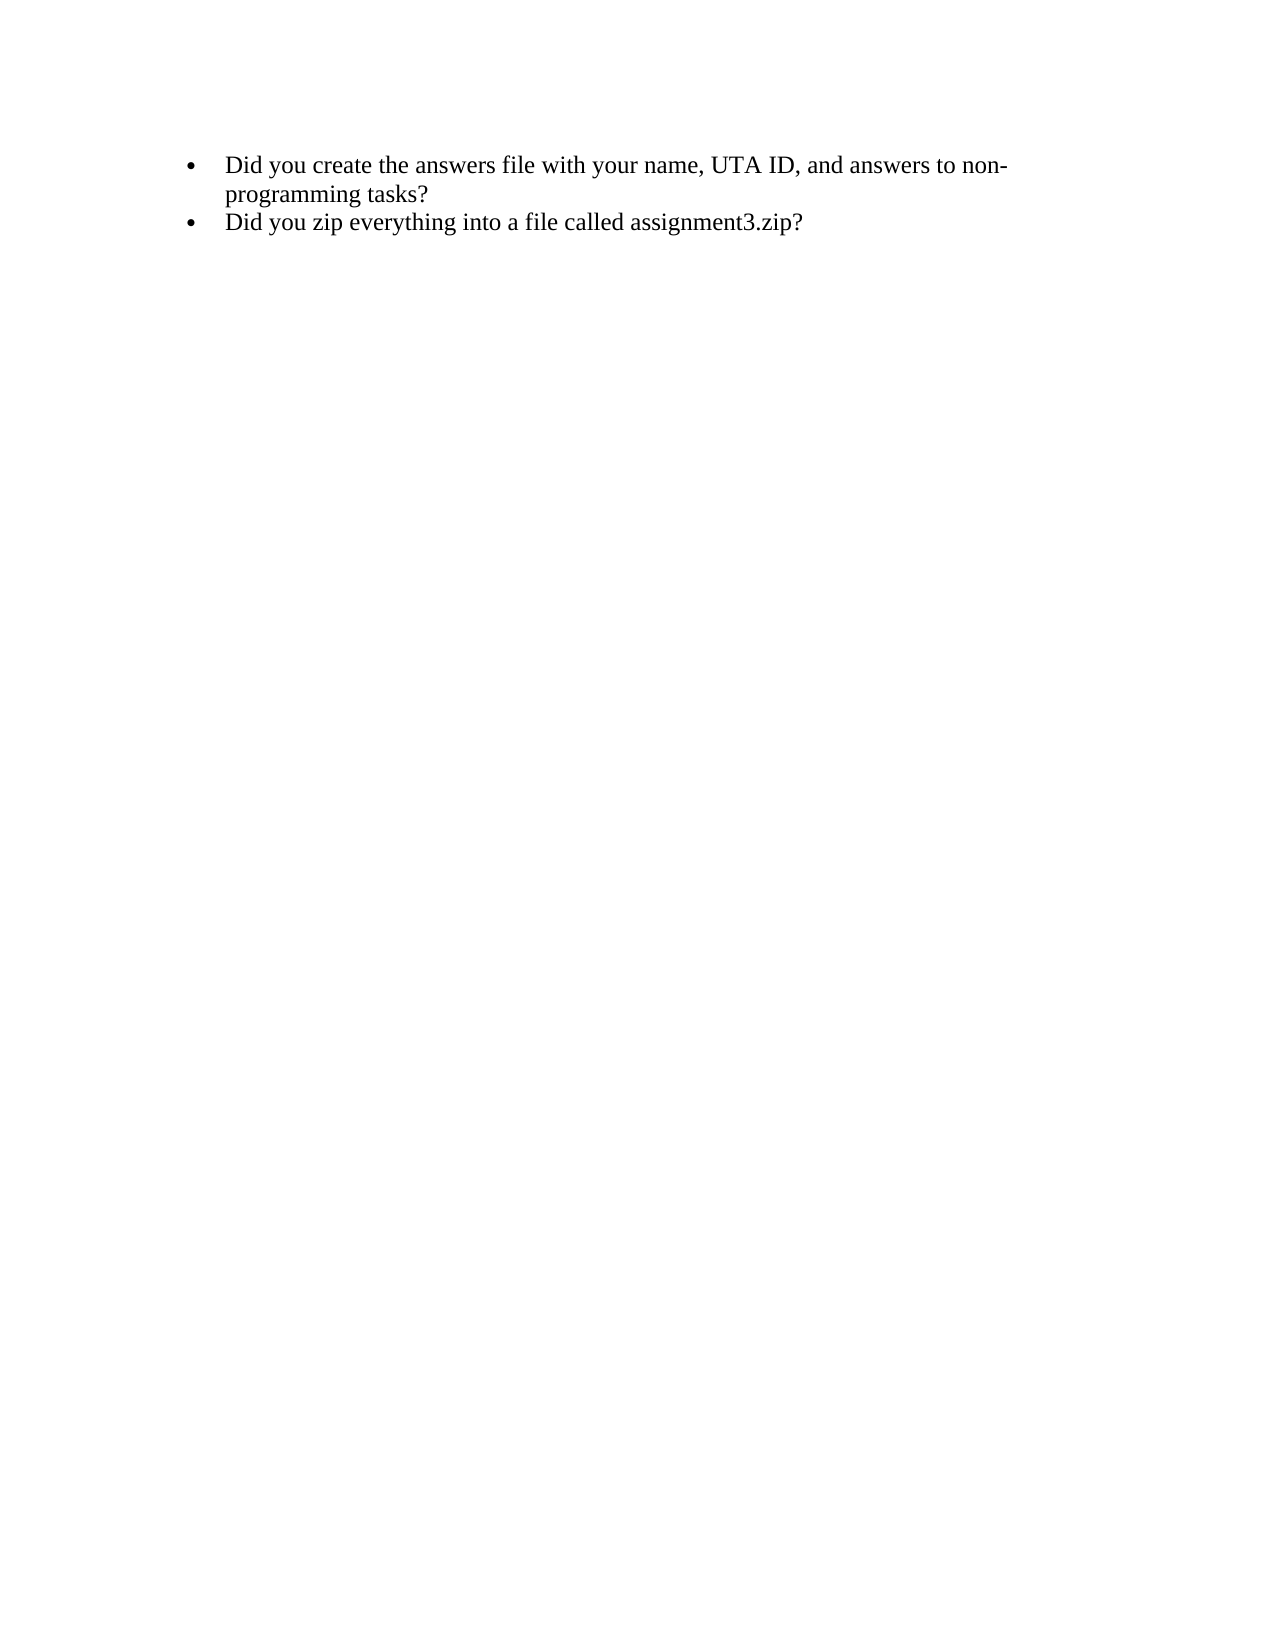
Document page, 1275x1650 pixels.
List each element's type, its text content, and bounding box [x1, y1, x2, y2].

list Did you create the answers file with your name, UTA ID, and answers to non-programming tasks? [187, 150, 1125, 207]
list Did you zip everything into a file called assignment3.zip? [187, 207, 1125, 236]
